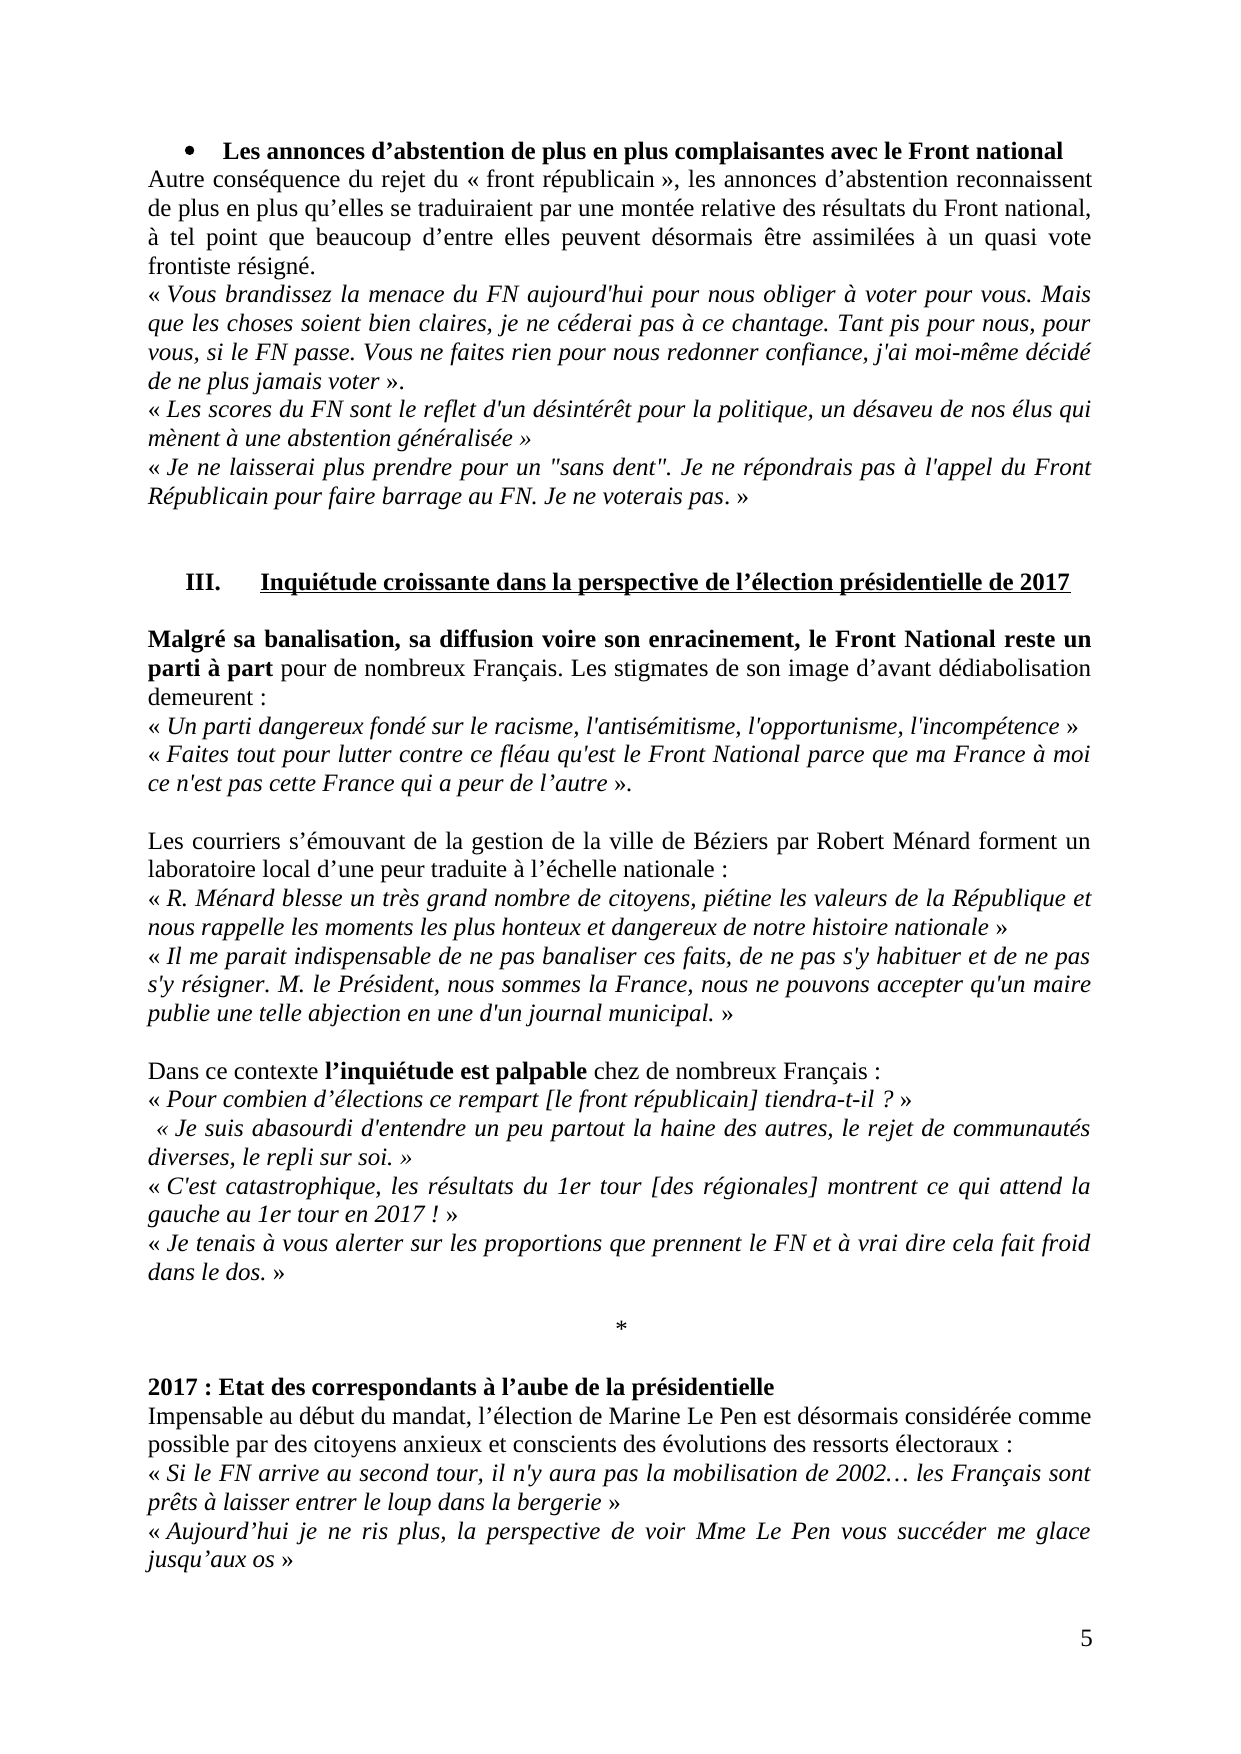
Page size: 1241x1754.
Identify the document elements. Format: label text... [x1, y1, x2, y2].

list Inquiétude croissante dans la perspective de l’élection présidentielle de 2017 [185, 567, 1092, 596]
list Les annonces d’abstention de plus en plus complaisantes avec le Front national [185, 136, 1092, 164]
text « Un parti dangereux fondé sur le racisme, l'antisémitisme, l'opportunisme, l'incompétence » [148, 711, 1092, 739]
text Les courriers s’émouvant de la gestion de la ville de Béziers par Robert Ménard forment un laboratoire local d’une peur traduite à l’échelle nationale : [148, 826, 1092, 883]
text Impensable au début du mandat, l’élection de Marine Le Pen est désormais considérée comme possible par des citoyens anxieux et conscients des évolutions des ressorts électoraux : [148, 1401, 1092, 1458]
text « Les scores du FN sont le reflet d'un désintérêt pour la politique, un désaveu de nos élus qui mènent à une abstention généralisée » [148, 394, 1092, 452]
text « Je ne laisserai plus prendre pour un "sans dent". Je ne répondrais pas à l'appel du Front Républicain pour faire barrage au FN. Je ne voterais pas. » [148, 452, 1092, 509]
text « Aujourd’hui je ne ris plus, la perspective de voir Mme Le Pen vous succéder me glace jusqu’aux os » [148, 1516, 1092, 1573]
text Dans ce contexte l’inquiétude est palpable chez de nombreux Français : [148, 1056, 1092, 1084]
text « Pour combien d’élections ce rempart [le front républicain] tiendra-t-il ? » [148, 1084, 1092, 1113]
text * [148, 1314, 1092, 1343]
text Autre conséquence du rejet du « front républicain », les annonces d’abstention reconnaissent de plus en plus qu’elles se traduiraient par une montée relative des résultats du Front national, à tel point que beaucoup d’entre elles peuvent désormais être assimilées à un quasi vote frontiste résigné. [148, 164, 1092, 279]
text « C'est catastrophique, les résultats du 1er tour [des régionales] montrent ce qui attend la gauche au 1er tour en 2017 ! » [148, 1171, 1092, 1228]
text « Je suis abasourdi d'entendre un peu partout la haine des autres, le rejet de communautés diverses, le repli sur soi. » [148, 1113, 1092, 1171]
text « Vous brandissez la menace du FN aujourd'hui pour nous obliger à voter pour vous. Mais que les choses soient bien claires, je ne céderai pas à ce chantage. Tant pis pour nous, pour vous, si le FN passe. Vous ne faites rien pour nous redonner confiance, j'ai moi-même décidé de ne plus jamais voter ». [148, 279, 1092, 394]
text 2017 : Etat des correspondants à l’aube de la présidentielle [148, 1372, 1092, 1401]
text Malgré sa banalisation, sa diffusion voire son enracinement, le Front National reste un parti à part pour de nombreux Français. Les stigmates de son image d’avant dédiabolisation demeurent : [148, 624, 1092, 711]
text « Faites tout pour lutter contre ce fléau qu'est le Front National parce que ma France à moi ce n'est pas cette France qui a peur de l’autre ». [148, 739, 1092, 797]
text « Il me parait indispensable de ne pas banaliser ces faits, de ne pas s'y habituer et de ne pas s'y résigner. M. le Président, nous sommes la France, nous ne pouvons accepter qu'un maire publie une telle abjection en une d'un journal municipal. » [148, 941, 1092, 1027]
text « Je tenais à vous alerter sur les proportions que prennent le FN et à vrai dire cela fait froid dans le dos. » [148, 1228, 1092, 1286]
text « Si le FN arrive au second tour, il n'y aura pas la mobilisation de 2002… les Français sont prêts à laisser entrer le loup dans la bergerie » [148, 1458, 1092, 1516]
text « R. Ménard blesse un très grand nombre de citoyens, piétine les valeurs de la République et nous rappelle les moments les plus honteux et dangereux de notre histoire nationale » [148, 883, 1092, 941]
